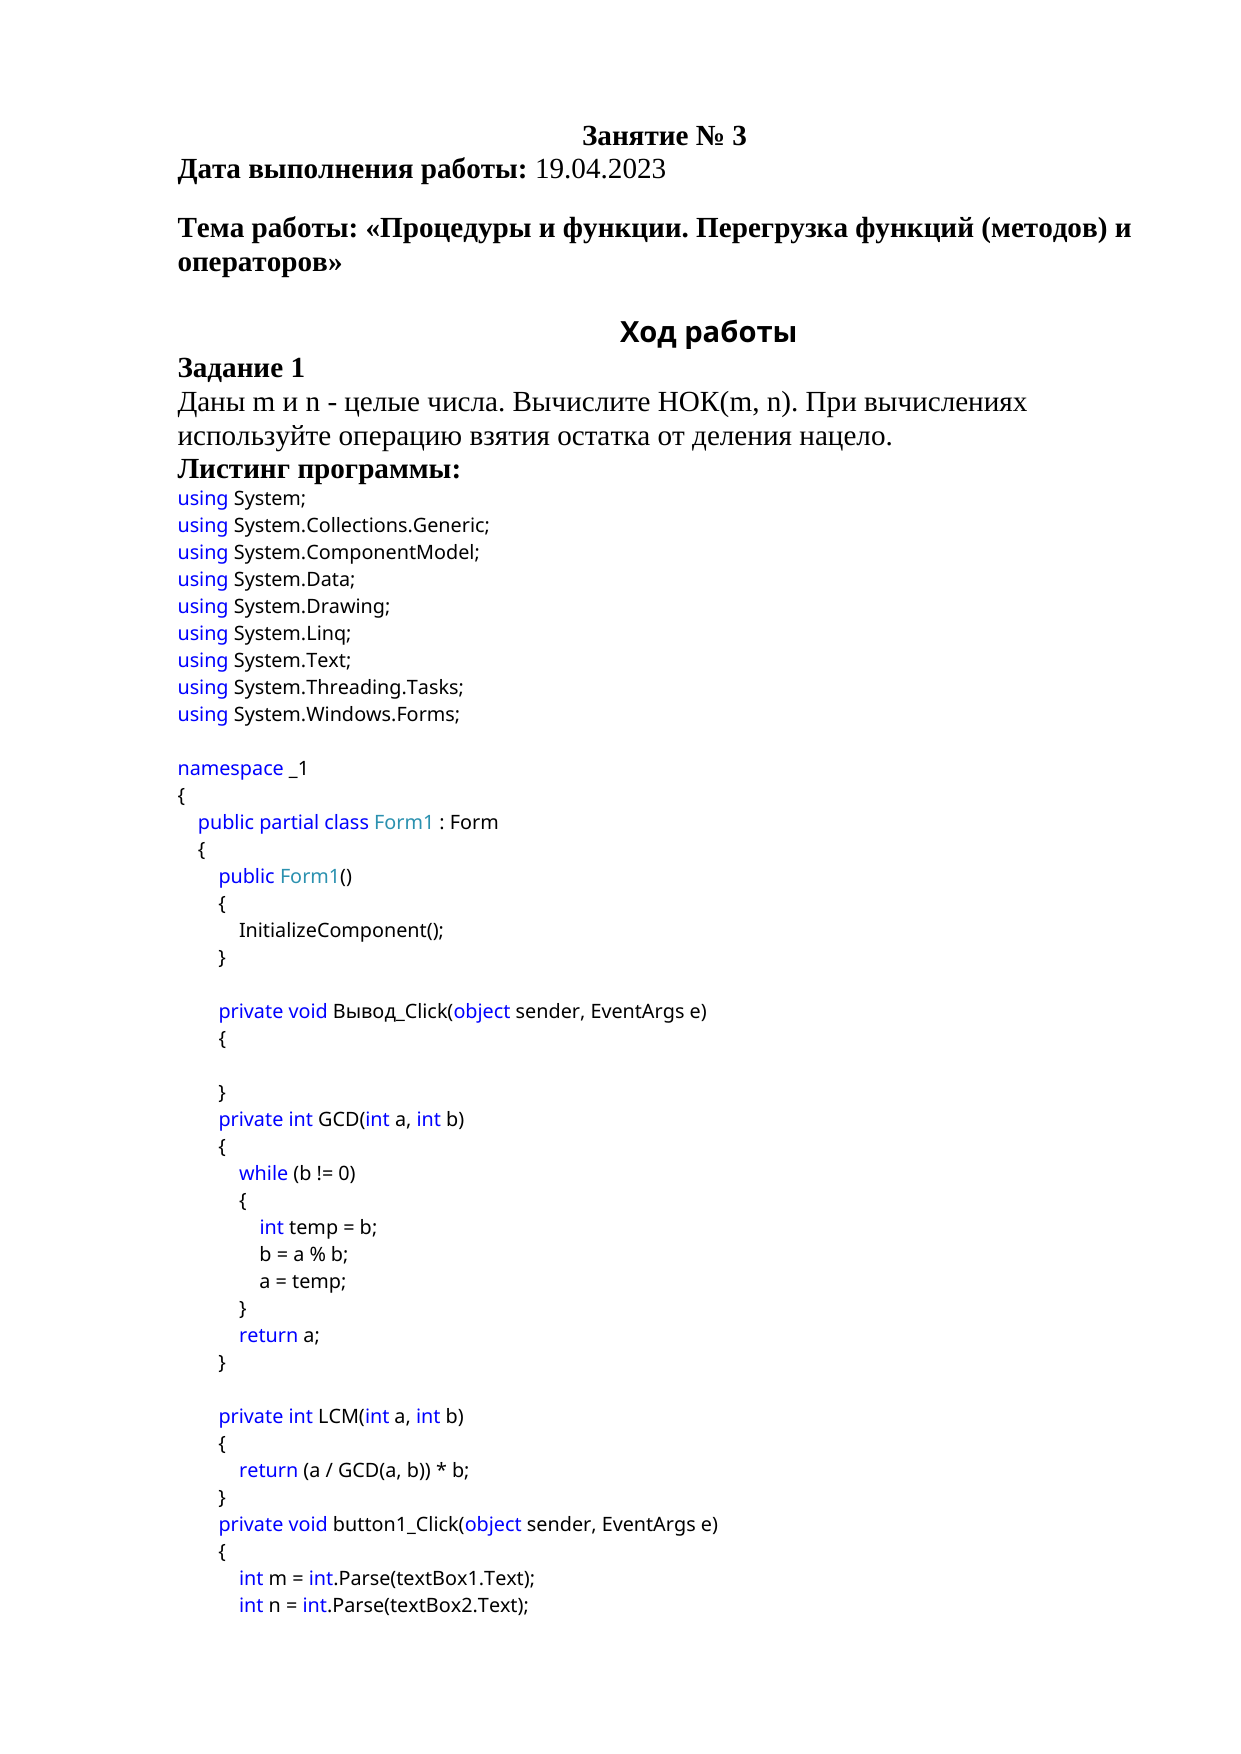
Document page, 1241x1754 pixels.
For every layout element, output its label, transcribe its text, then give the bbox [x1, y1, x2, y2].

text int temp = b; [177, 1213, 1152, 1240]
text public Form1() [177, 862, 1152, 889]
text } [177, 1078, 1152, 1105]
text using System.Collections.Generic; [177, 512, 1152, 539]
text using System.Threading.Tasks; [177, 673, 1152, 701]
text using System; [177, 485, 1152, 512]
text Дата выполнения работы: 19.04.2023 [177, 152, 1152, 185]
text int m = int.Parse(textBox1.Text); [177, 1564, 1152, 1591]
text { [177, 1132, 1152, 1159]
text b = a % b; [177, 1240, 1152, 1267]
text { [177, 835, 1152, 862]
text { [177, 889, 1152, 916]
text } [177, 1294, 1152, 1321]
text private int LCM(int a, int b) [177, 1402, 1152, 1429]
text private void button1_Click(object sender, EventArgs e) [177, 1510, 1152, 1537]
text { [177, 1537, 1152, 1564]
text } [177, 1483, 1152, 1510]
text InitializeComponent(); [177, 916, 1152, 943]
text private int GCD(int a, int b) [177, 1105, 1152, 1132]
text Задание 1 [177, 351, 1152, 384]
subtitle Тема работы: «Процедуры и функции. Перегрузка функций (методов) и [177, 210, 1152, 244]
text private void Вывод_Click(object sender, EventArgs e) [177, 997, 1152, 1024]
text Листинг программы: [177, 451, 1152, 485]
text using System.ComponentModel; [177, 539, 1152, 566]
text } [177, 943, 1152, 970]
text { [177, 1024, 1152, 1051]
text return (a / GCD(a, b)) * b; [177, 1456, 1152, 1483]
text Занятие № 3 [177, 118, 1152, 152]
text { [177, 1186, 1152, 1213]
text { [177, 1429, 1152, 1456]
text while (b != 0) [177, 1159, 1152, 1186]
text public partial class Form1 : Form [177, 808, 1152, 835]
subtitle Ход работы [620, 277, 1152, 351]
text используйте операцию взятия остатка от деления нацело. [177, 418, 1152, 451]
text Даны m и n - целые числа. Вычислите НОК(m, n). При вычислениях [177, 384, 1152, 418]
text { [177, 781, 1152, 808]
text namespace _1 [177, 754, 1152, 781]
text return a; [177, 1321, 1152, 1348]
text a = temp; [177, 1267, 1152, 1294]
subtitle операторов» [177, 244, 1152, 277]
text int n = int.Parse(textBox2.Text); [177, 1591, 1152, 1618]
text using System.Data; [177, 566, 1152, 593]
text using System.Drawing; [177, 593, 1152, 619]
text using System.Text; [177, 647, 1152, 673]
text using System.Linq; [177, 619, 1152, 647]
text } [177, 1348, 1152, 1375]
text using System.Windows.Forms; [177, 701, 1152, 727]
